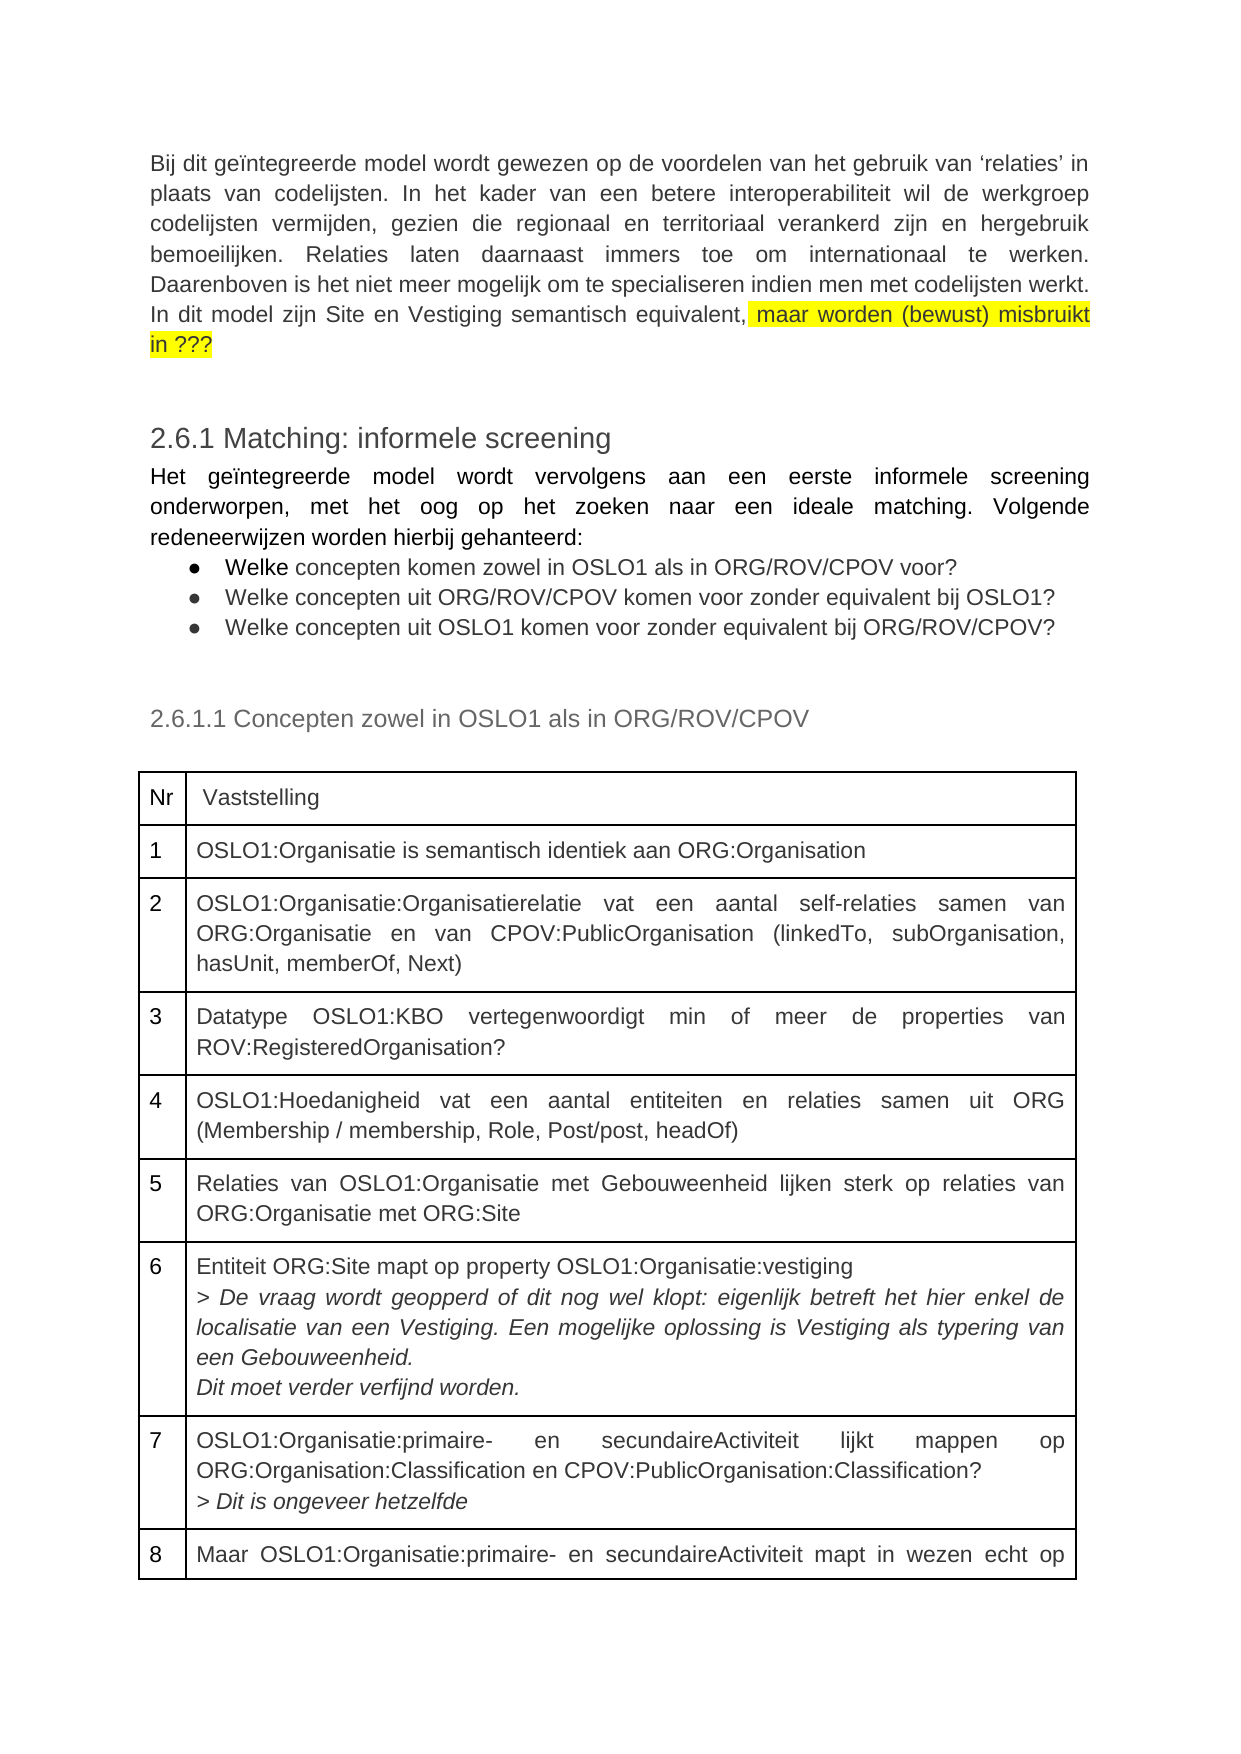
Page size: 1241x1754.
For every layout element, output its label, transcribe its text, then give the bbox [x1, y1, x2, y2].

table_cell OSLO1:Organisatie:primaire- en secundaireActiviteit lijkt mappen op ORG:Organisation:Classification en CPOV:PublicOrganisation:Classification? > Dit is ongeveer hetzelfde [187, 1417, 1075, 1528]
table_cell 4 [140, 1076, 185, 1157]
list Welke concepten uit ORG/ROV/CPOV komen voor zonder equivalent bij OSLO1? [187, 584, 1090, 610]
table_cell Datatype OSLO1:KBO vertegenwoordigt min of meer de properties van ROV:RegisteredOrganisation? [187, 993, 1075, 1074]
table_cell 6 [140, 1243, 185, 1415]
list Welke concepten uit OSLO1 komen voor zonder equivalent bij ORG/ROV/CPOV? [187, 614, 1090, 640]
table_cell Relaties van OSLO1:Organisatie met Gebouweenheid lijken sterk op relaties van ORG:Organisatie met ORG:Site [187, 1160, 1075, 1241]
subtitle 2.6.1.1 Concepten zowel in OSLO1 als in ORG/ROV/CPOV [150, 704, 1090, 732]
table_header Nr [140, 773, 185, 824]
table_cell 5 [140, 1160, 185, 1241]
table_cell 3 [140, 993, 185, 1074]
subtitle 2.6.1 Matching: informele screening [150, 421, 1090, 455]
table_cell OSLO1:Organisatie:Organisatierelatie vat een aantal self-relaties samen van ORG:Organisatie en van CPOV:PublicOrganisation (linkedTo, subOrganisation, hasUnit, memberOf, Next) [187, 879, 1075, 991]
table_cell 7 [140, 1417, 185, 1528]
table_cell 8 [140, 1530, 185, 1577]
table_cell OSLO1:Organisatie is semantisch identiek aan ORG:Organisation [187, 826, 1075, 877]
text Bij dit geïntegreerde model wordt gewezen op de voordelen van het gebruik van ‘relaties’ in plaats van codelijsten. In het kader van een betere interoperabiliteit wil de werkgroep codelijsten vermijden, gezien die regionaal en territoriaal verankerd zijn en hergebruik bemoeilijken. Relaties laten daarnaast immers toe om internationaal te werken. Daarenboven is het niet meer mogelijk om te specialiseren indien men met codelijsten werkt. [150, 150, 1090, 297]
text Het geïntegreerde model wordt vervolgens aan een eerste informele screening onderworpen, met het oog op het zoeken naar een ideale matching. Volgende redeneerwijzen worden hierbij gehanteerd: [150, 463, 1090, 550]
table_cell 1 [140, 826, 185, 877]
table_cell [187, 1530, 1075, 1577]
table_cell Entiteit ORG:Site mapt op property OSLO1:Organisatie:vestiging > De vraag wordt geopperd of dit nog wel klopt: eigenlijk betreft het hier enkel de localisatie van een Vestiging. Een mogelijke oplossing is Vestiging als typering van een Gebouweenheid. Dit moet verder verfijnd worden. [187, 1243, 1075, 1415]
table_cell 2 [140, 879, 185, 991]
table_cell OSLO1:Hoedanigheid vat een aantal entiteiten en relaties samen uit ORG (Membership / membership, Role, Post/post, headOf) [187, 1076, 1075, 1157]
table_header Vaststelling [187, 773, 1075, 824]
text In dit model zijn Site en Vestiging semantisch equivalent, maar worden (bewust) misbruikt in ??? [150, 301, 1090, 358]
list Welke concepten komen zowel in OSLO1 als in ORG/ROV/CPOV voor? [187, 554, 1090, 580]
